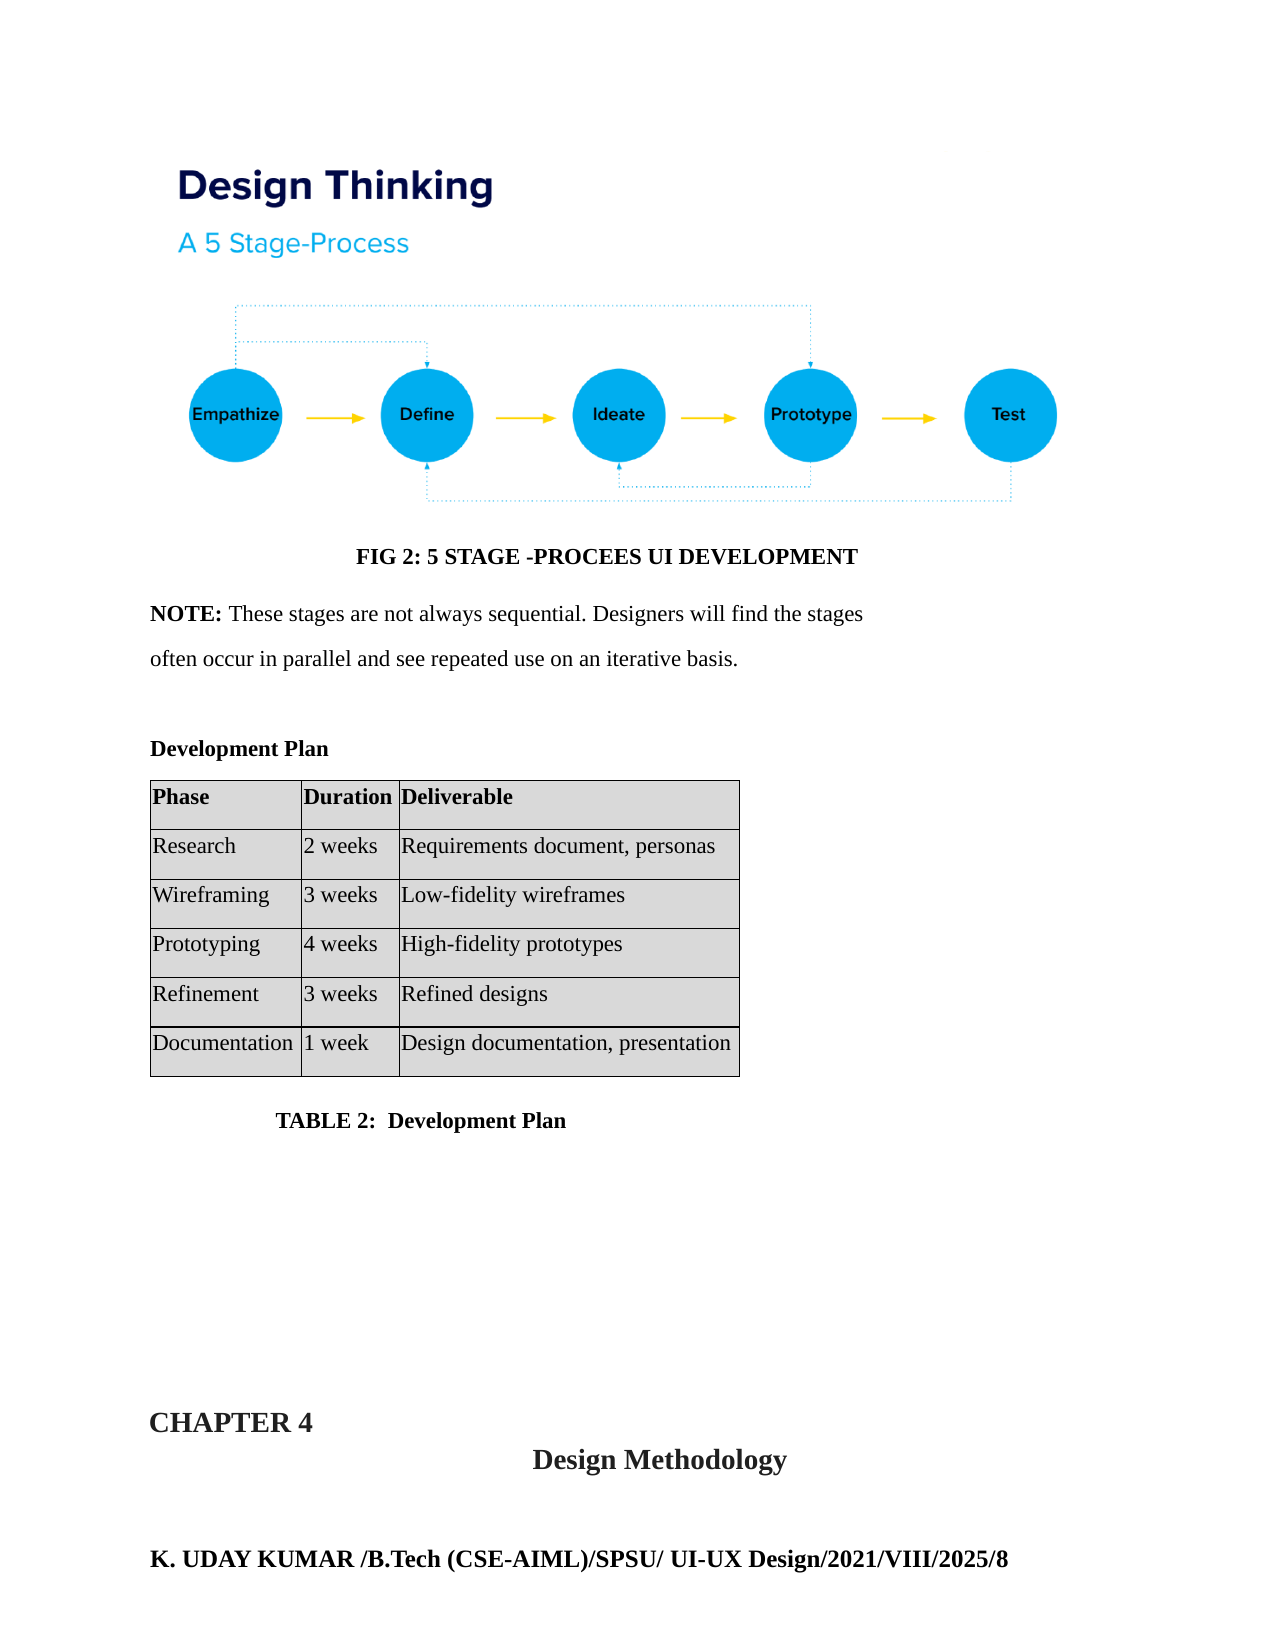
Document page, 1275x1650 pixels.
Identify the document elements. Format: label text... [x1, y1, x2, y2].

text often occur in parallel and see repeated use on an iterative basis. [150, 645, 1137, 671]
table_cell 1 week [302, 1028, 399, 1076]
table_cell High-fidelity prototypes [400, 929, 739, 977]
table_header Phase [151, 781, 301, 829]
table_cell 4 weeks [302, 929, 399, 977]
table_cell Research [151, 830, 301, 879]
table_cell Low-fidelity wireframes [400, 880, 739, 928]
subtitle CHAPTER 4 [148, 1406, 1137, 1439]
table_cell Refinement [151, 978, 301, 1026]
text FIG 2: 5 STAGE -PROCEES UI DEVELOPMENT NOTE: These stages are not always sequential. Designers will find the stages [150, 543, 1137, 626]
table_cell Requirements document, personas [400, 830, 739, 879]
picture [150, 151, 1138, 524]
table_header Duration [302, 781, 399, 829]
text TABLE 2: Development Plan [150, 1107, 1137, 1133]
text Development Plan [150, 735, 1137, 761]
text Design Methodology [182, 1442, 1137, 1475]
table_cell 2 weeks [302, 830, 399, 879]
table_cell Wireframing [151, 880, 301, 928]
table_cell Prototyping [151, 929, 301, 977]
table_cell Documentation [151, 1028, 301, 1076]
table_cell Design documentation, presentation [400, 1028, 739, 1076]
table_header Deliverable [400, 781, 739, 829]
table_cell 3 weeks [302, 880, 399, 928]
table_cell 3 weeks [302, 978, 399, 1026]
table_cell Refined designs [400, 978, 739, 1026]
